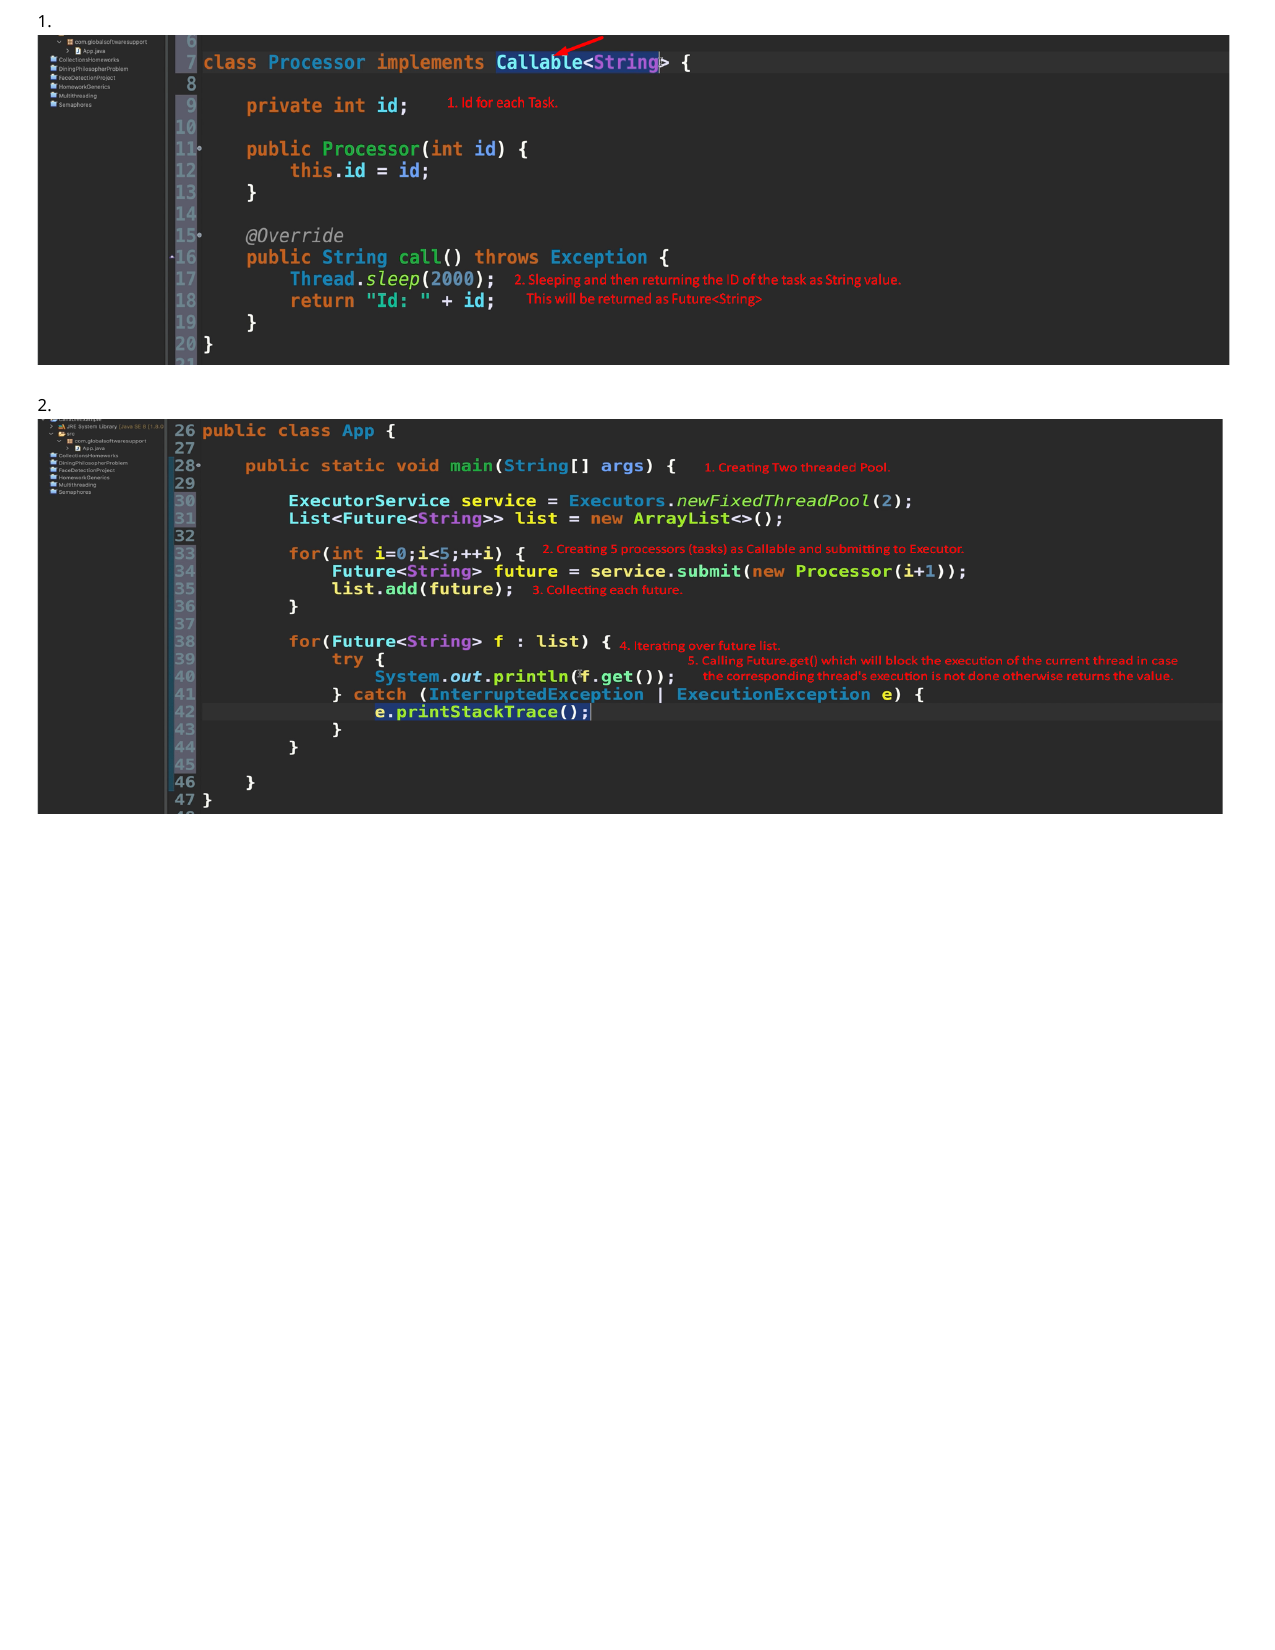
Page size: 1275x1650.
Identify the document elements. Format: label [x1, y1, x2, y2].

picture [37, 35, 1230, 365]
picture [37, 419, 1223, 814]
